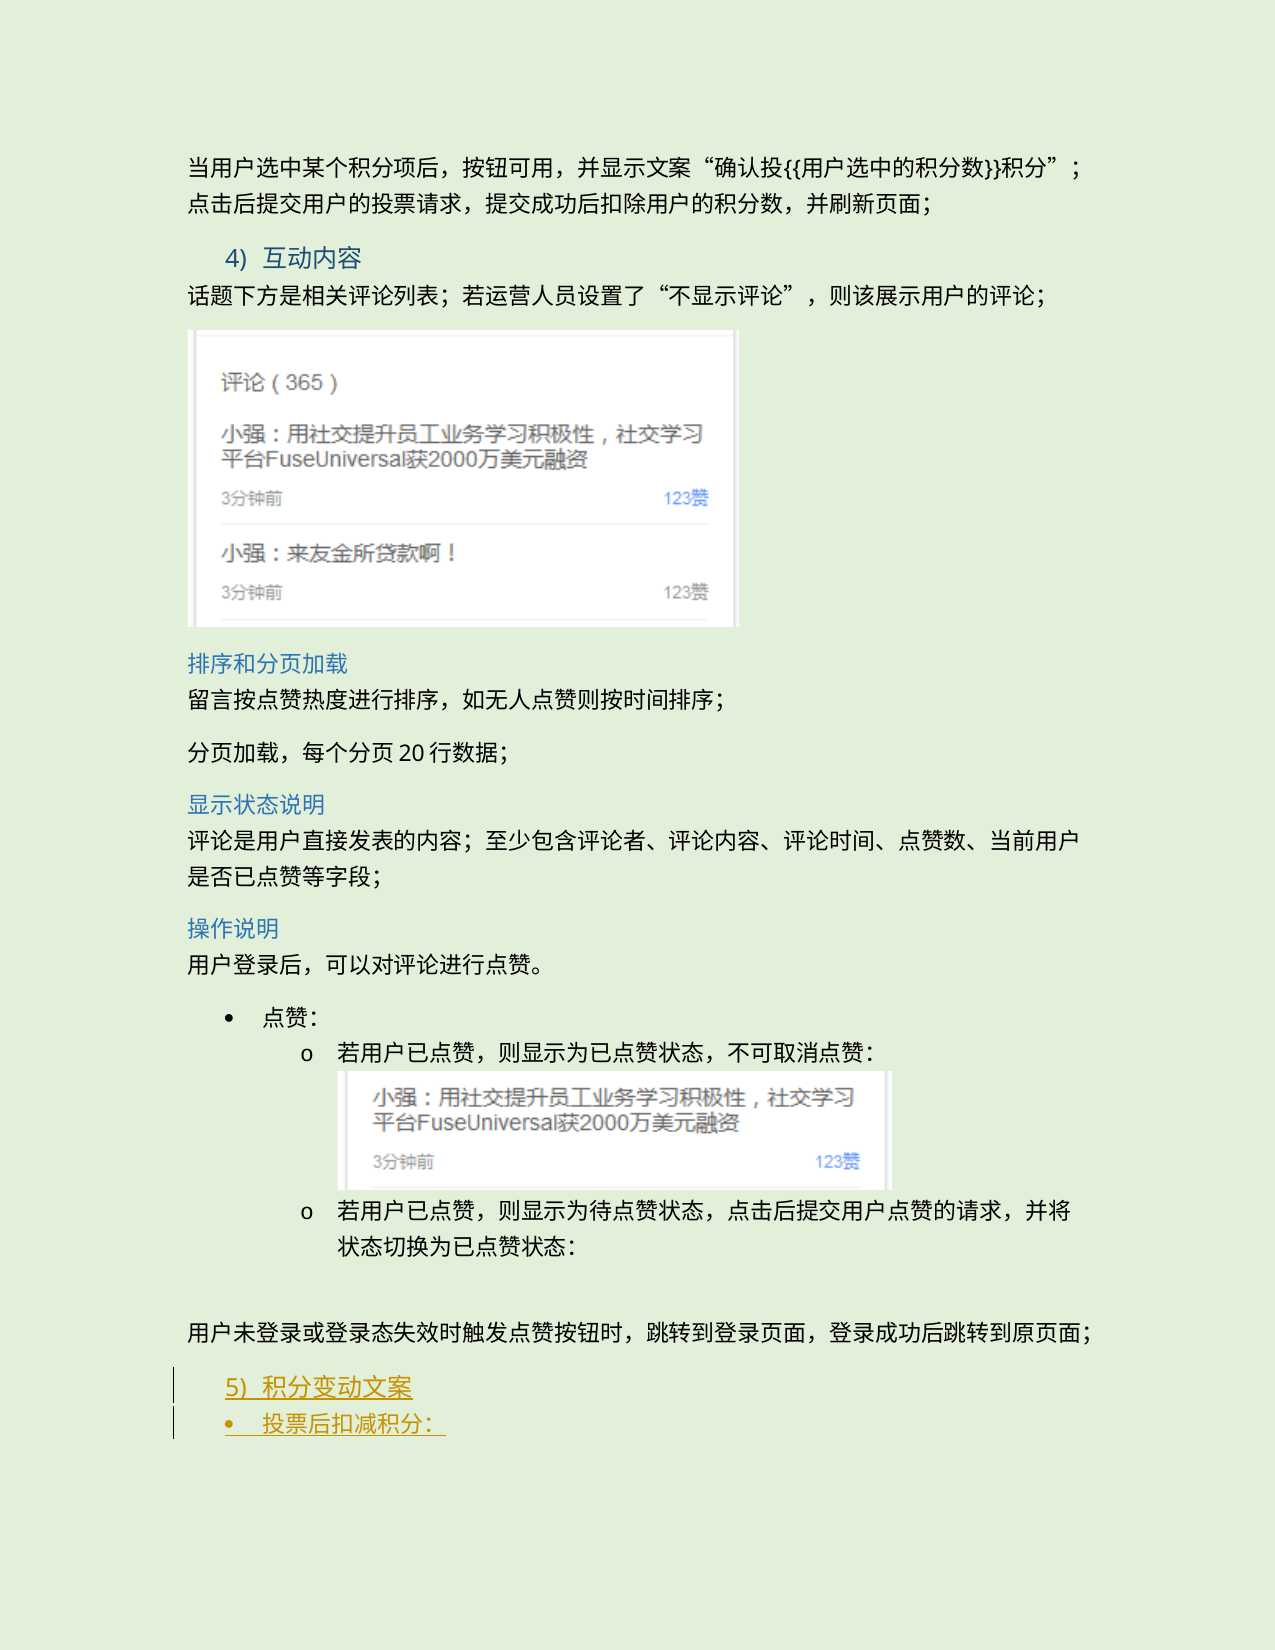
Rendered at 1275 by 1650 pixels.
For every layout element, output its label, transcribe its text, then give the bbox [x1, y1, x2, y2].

picture [337, 1071, 893, 1190]
list 点赞： [225, 999, 1087, 1033]
picture [187, 330, 739, 627]
text 留言按点赞热度进行排序，如无人点赞则按时间排序； [187, 682, 1087, 715]
text 当用户选中某个积分项后，按钮可用，并显示文案“确认投{{用户选中的积分数}}积分”；点击后提交用户的投票请求，提交成功后扣除用户的积分数，并刷新页面； [187, 150, 1087, 219]
text 评论是用户直接发表的内容；至少包含评论者、评论内容、评论时间、点赞数、当前用户是否已点赞等字段； [187, 823, 1087, 892]
subtitle 操作说明 [187, 911, 1087, 944]
subtitle 显示状态说明 [187, 787, 1087, 820]
text 分页加载，每个分页20行数据； [187, 734, 1087, 768]
text 用户未登录或登录态失效时触发点赞按钮时，跳转到登录页面，登录成功后跳转到原页面； [187, 1315, 1087, 1348]
text 话题下方是相关评论列表；若运营人员设置了“不显示评论”，则该展示用户的评论； [187, 277, 1087, 311]
subtitle 互动内容 [225, 238, 1087, 275]
text 用户登录后，可以对评论进行点赞。 [187, 947, 1087, 980]
subtitle 排序和分页加载 [187, 646, 1087, 679]
list 若用户已点赞，则显示为待点赞状态，点击后提交用户点赞的请求，并将状态切换为已点赞状态： [300, 1192, 1087, 1296]
